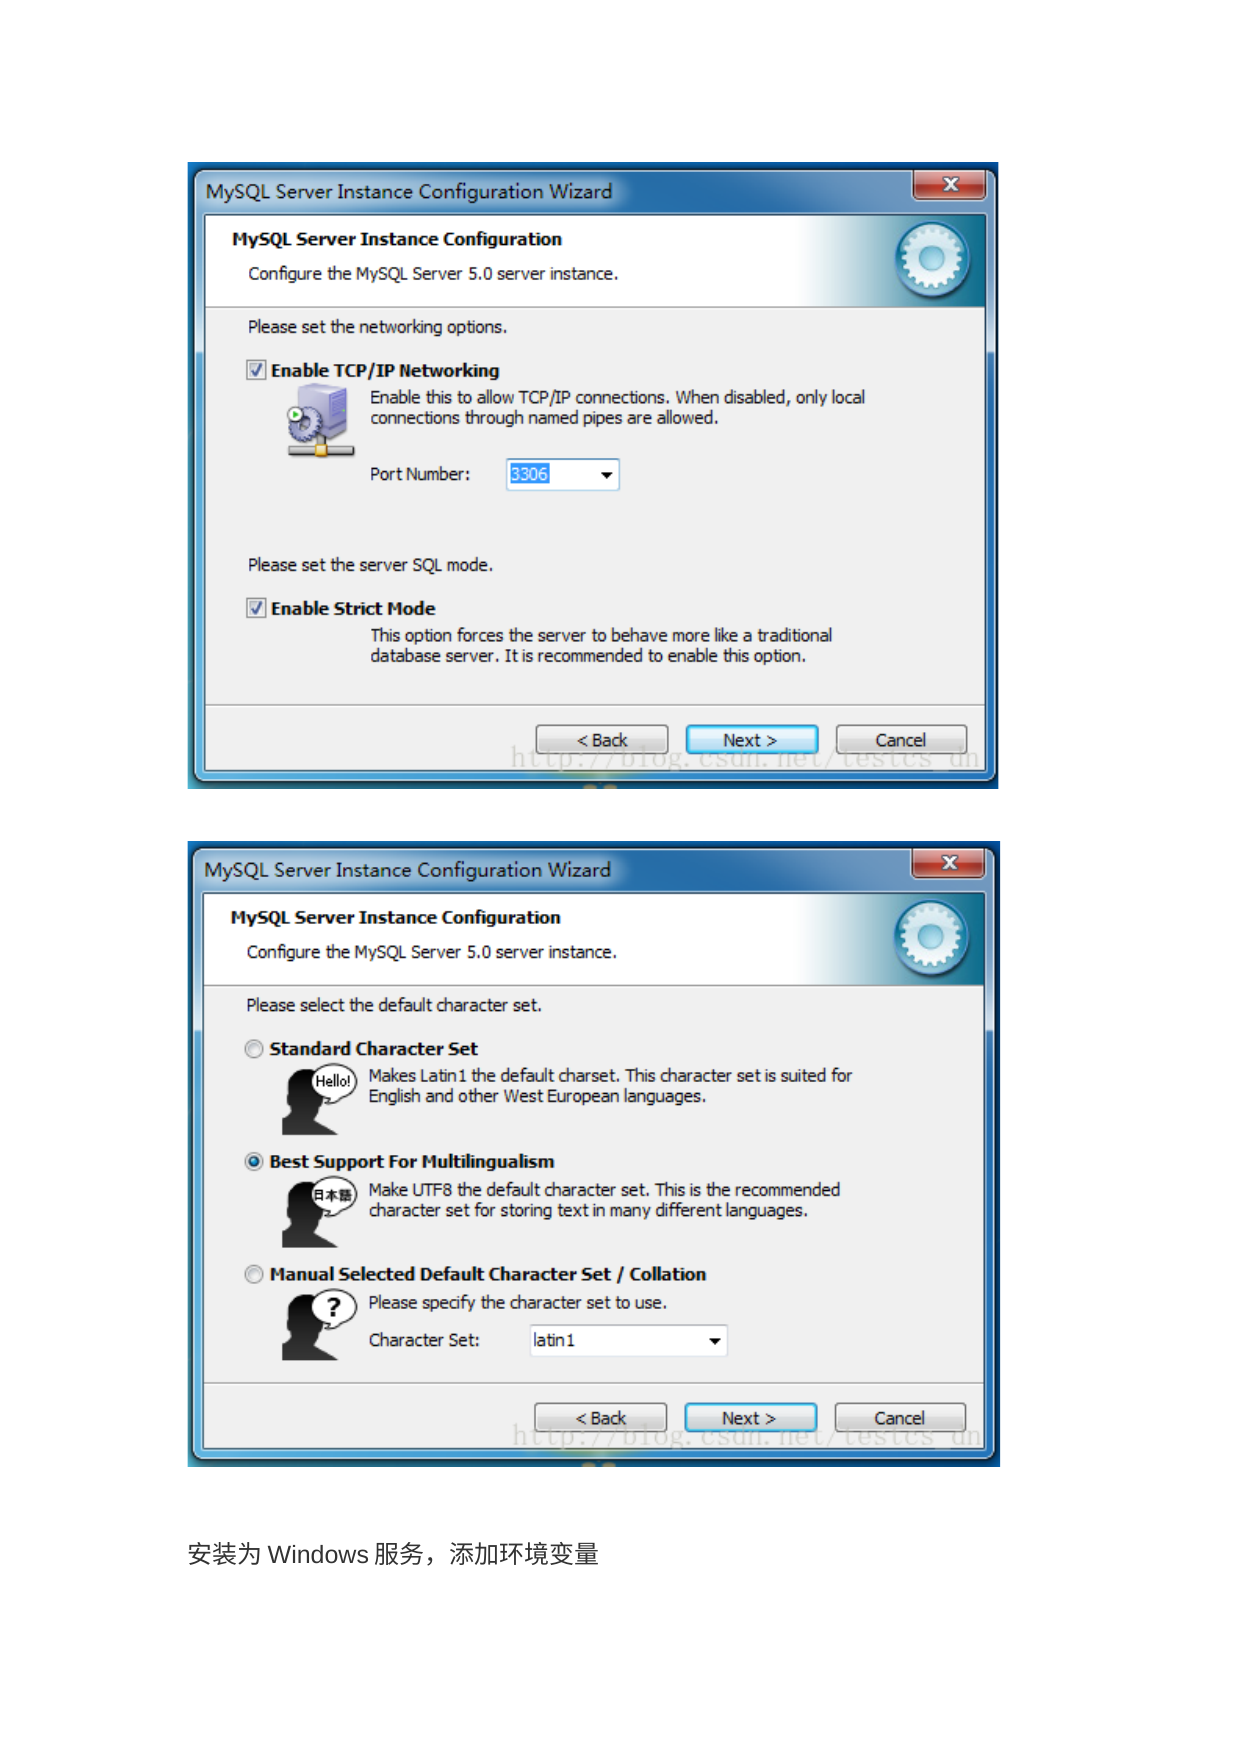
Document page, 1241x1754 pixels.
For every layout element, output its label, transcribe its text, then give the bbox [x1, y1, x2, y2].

picture [187, 162, 999, 789]
picture [187, 841, 1001, 1467]
text 安装为Windows服务，添加环境变量 [187, 1520, 1053, 1585]
